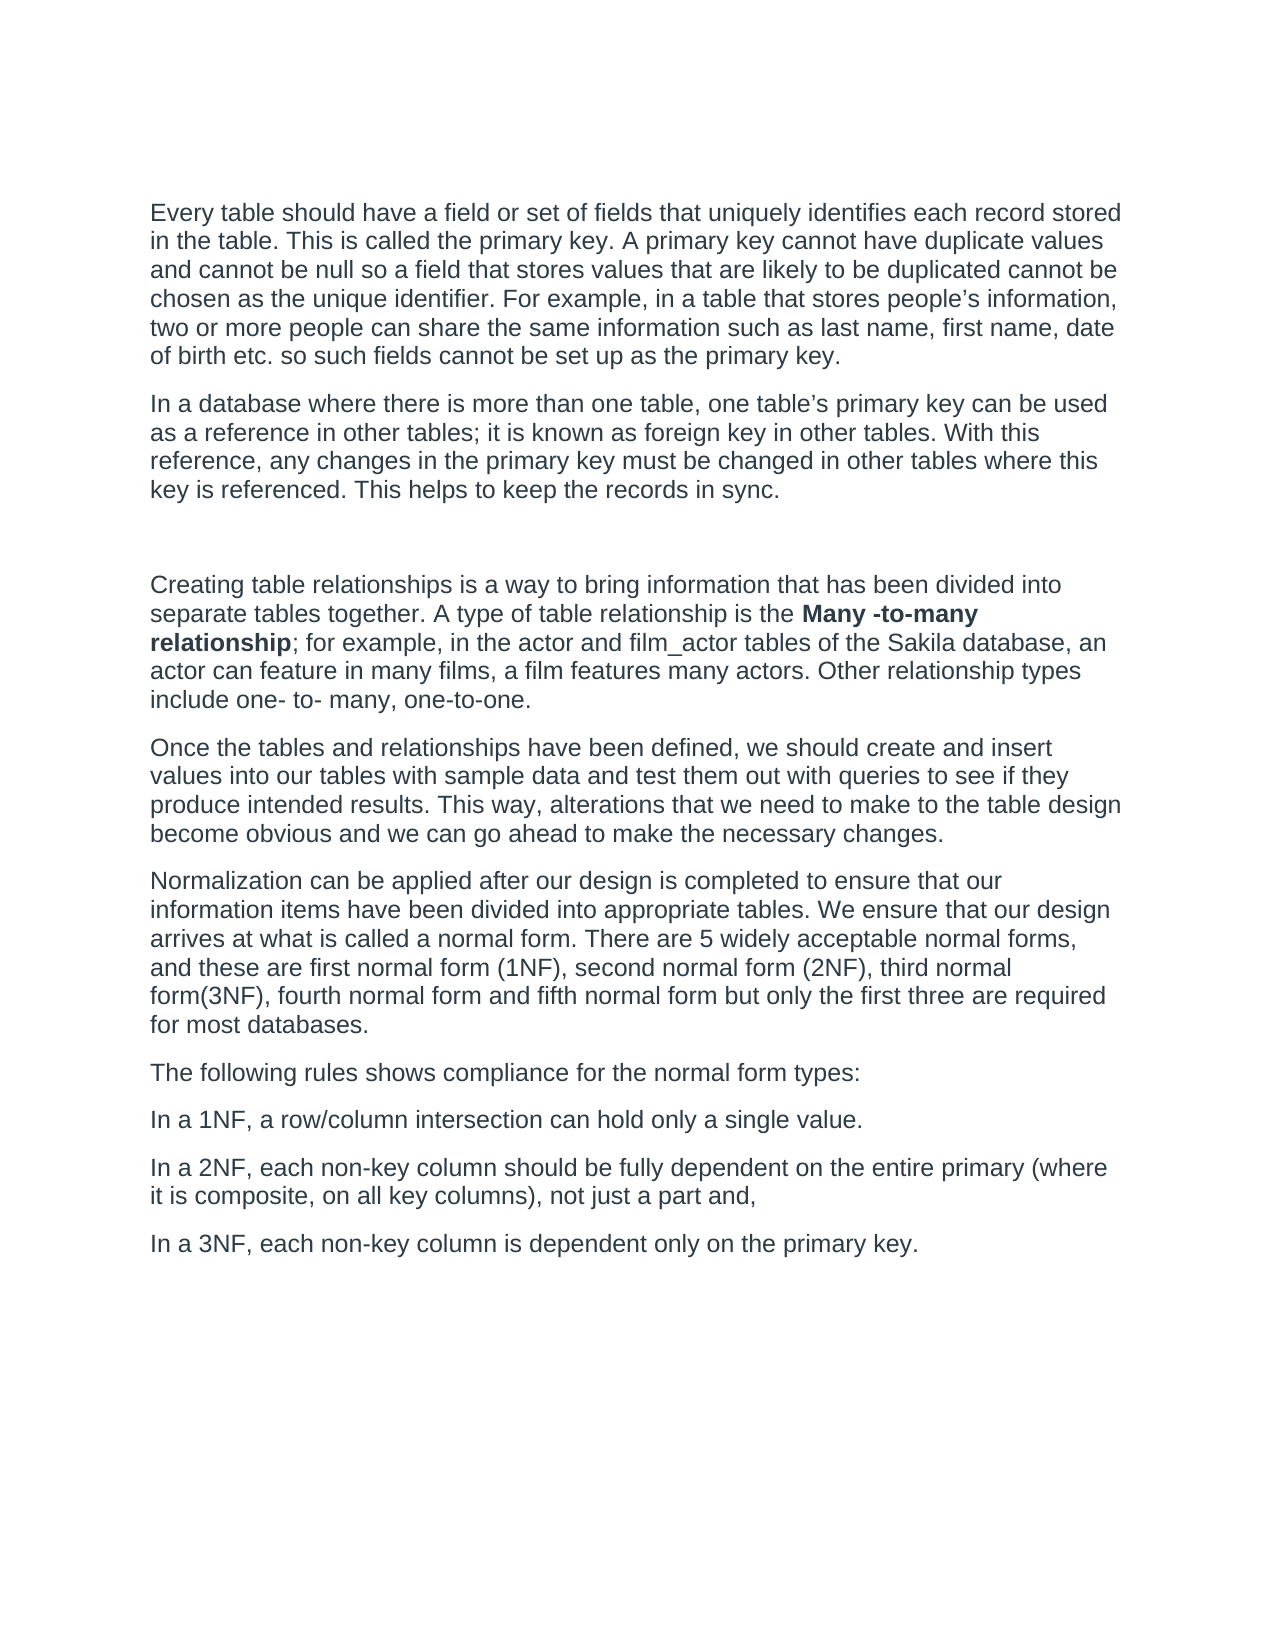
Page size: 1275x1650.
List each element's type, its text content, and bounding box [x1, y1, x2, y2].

text Creating table relationships is a way to bring information that has been divided into separate tables together. A type of table relationship is the Many -to-many relationship; for example, in the actor and film_actor tables of the Sakila database, an actor can feature in many films, a film features many actors. Other relationship types include one- to- many, one-to-one. [150, 570, 1125, 714]
text Once the tables and relationships have been defined, we should create and insert values into our tables with sample data and test them out with queries to see if they produce intended results. This way, alterations that we need to make to the table design become obvious and we can go ahead to make the necessary changes. [150, 732, 1125, 847]
text In a 3NF, each non-key column is dependent only on the primary key. [150, 1229, 1125, 1257]
text In a database where there is more than one table, one table’s primary key can be used as a reference in other tables; it is known as foreign key in other tables. With this reference, any changes in the primary key must be changed in other tables where this key is referenced. This helps to keep the records in sync. [150, 389, 1125, 504]
text Normalization can be applied after our design is completed to ensure that our information items have been divided into appropriate tables. We ensure that our design arrives at what is called a normal form. There are 5 widely acceptable normal forms, and these are first normal form (1NF), second normal form (2NF), third normal form(3NF), fourth normal form and fifth normal form but only the first three are required for most databases. [150, 866, 1125, 1039]
text The following rules shows compliance for the normal form types: [150, 1057, 1125, 1086]
text In a 2NF, each non-key column should be fully dependent on the entire primary (where it is composite, on all key columns), not just a part and, [150, 1152, 1125, 1210]
text In a 1NF, a row/column intersection can hold only a single value. [150, 1105, 1125, 1134]
text Every table should have a field or set of fields that uniquely identifies each record stored in the table. This is called the primary key. A primary key cannot have duplicate values and cannot be null so a field that stores values that are likely to be duplicated cannot be chosen as the unique identifier. For example, in a table that stores people’s information, two or more people can share the same information such as last name, first name, date of birth etc. so such fields cannot be set up as the primary key. [150, 197, 1125, 370]
